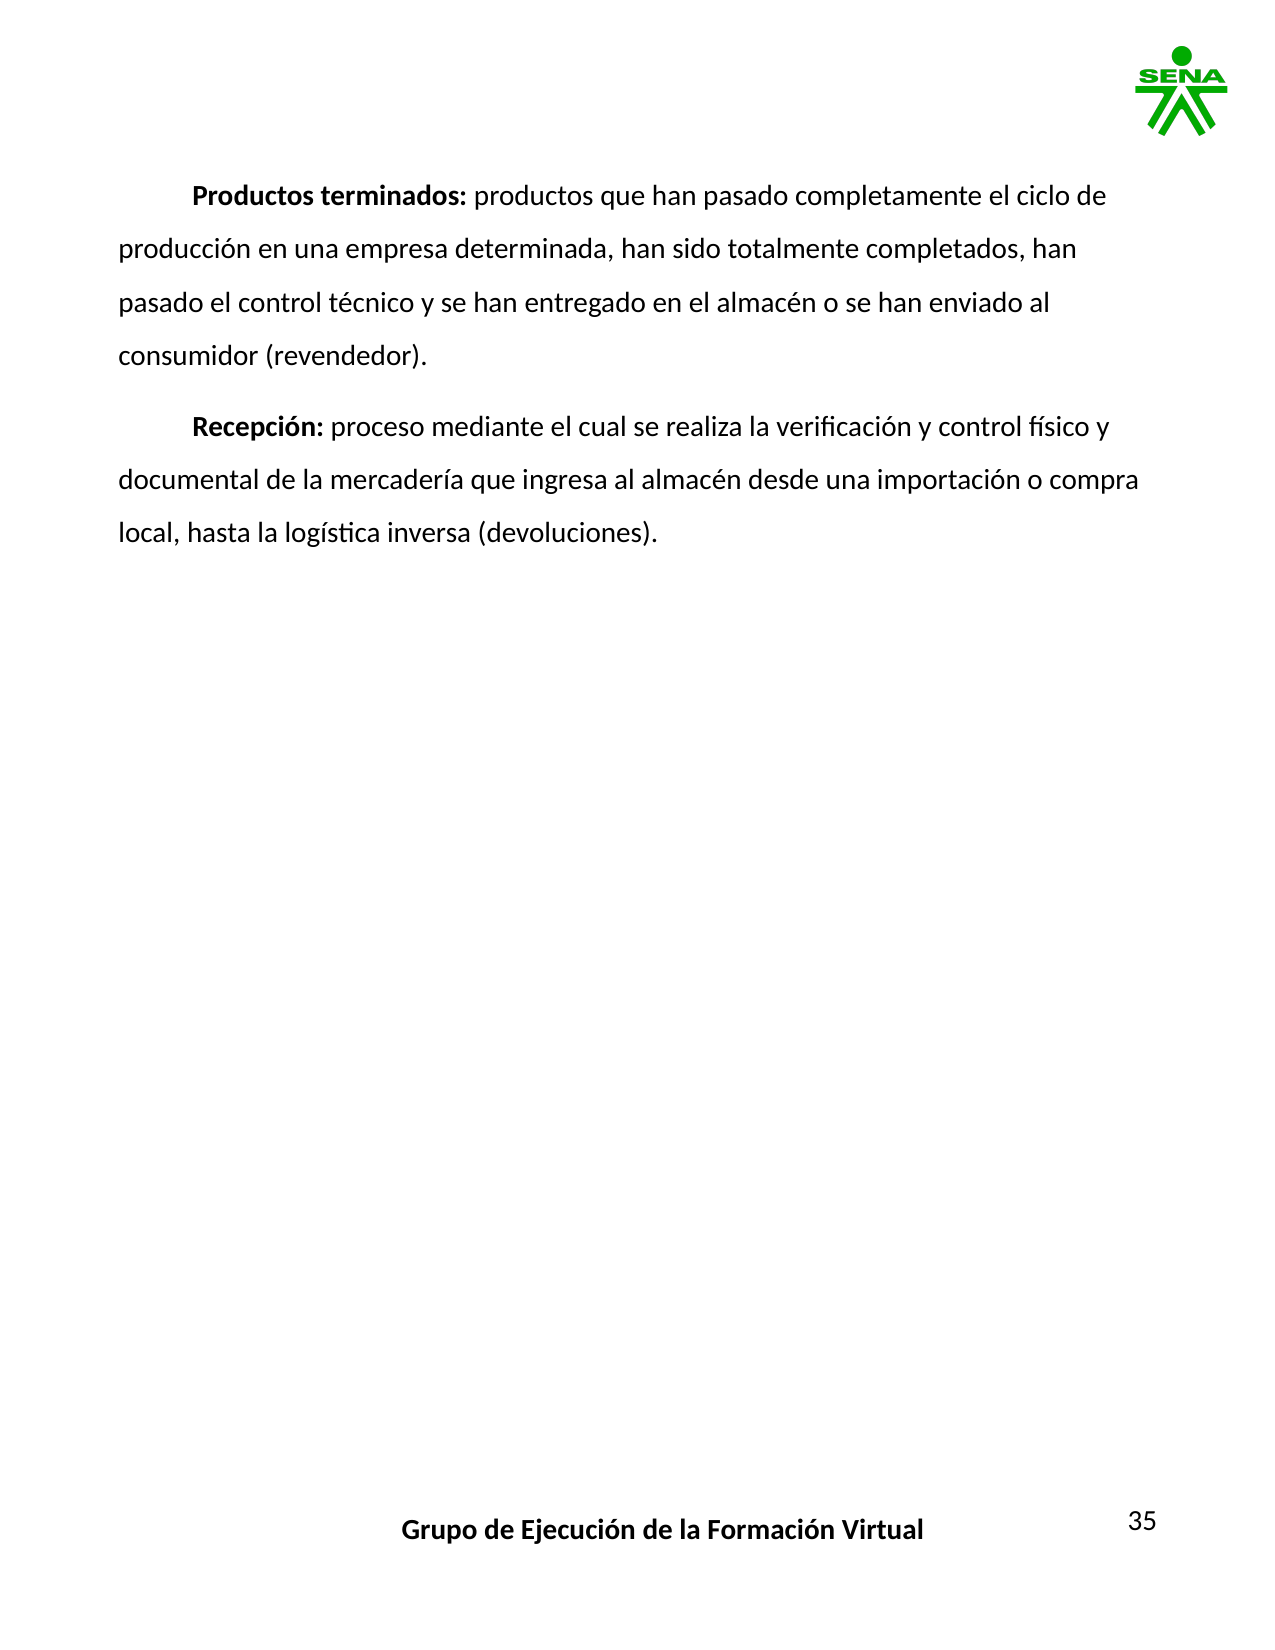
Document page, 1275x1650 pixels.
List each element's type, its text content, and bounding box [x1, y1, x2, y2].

picture [1135, 46, 1228, 136]
text Productos terminados: productos que han pasado completamente el ciclo de producción en una empresa determinada, han sido totalmente completados, han pasado el control técnico y se han entregado en el almacén o se han enviado al consumidor (revendedor). [118, 177, 1157, 373]
text Recepción: proceso mediante el cual se realiza la verificación y control físico y documental de la mercadería que ingresa al almacén desde una importación o compra local, hasta la logística inversa (devoluciones). [118, 408, 1157, 550]
